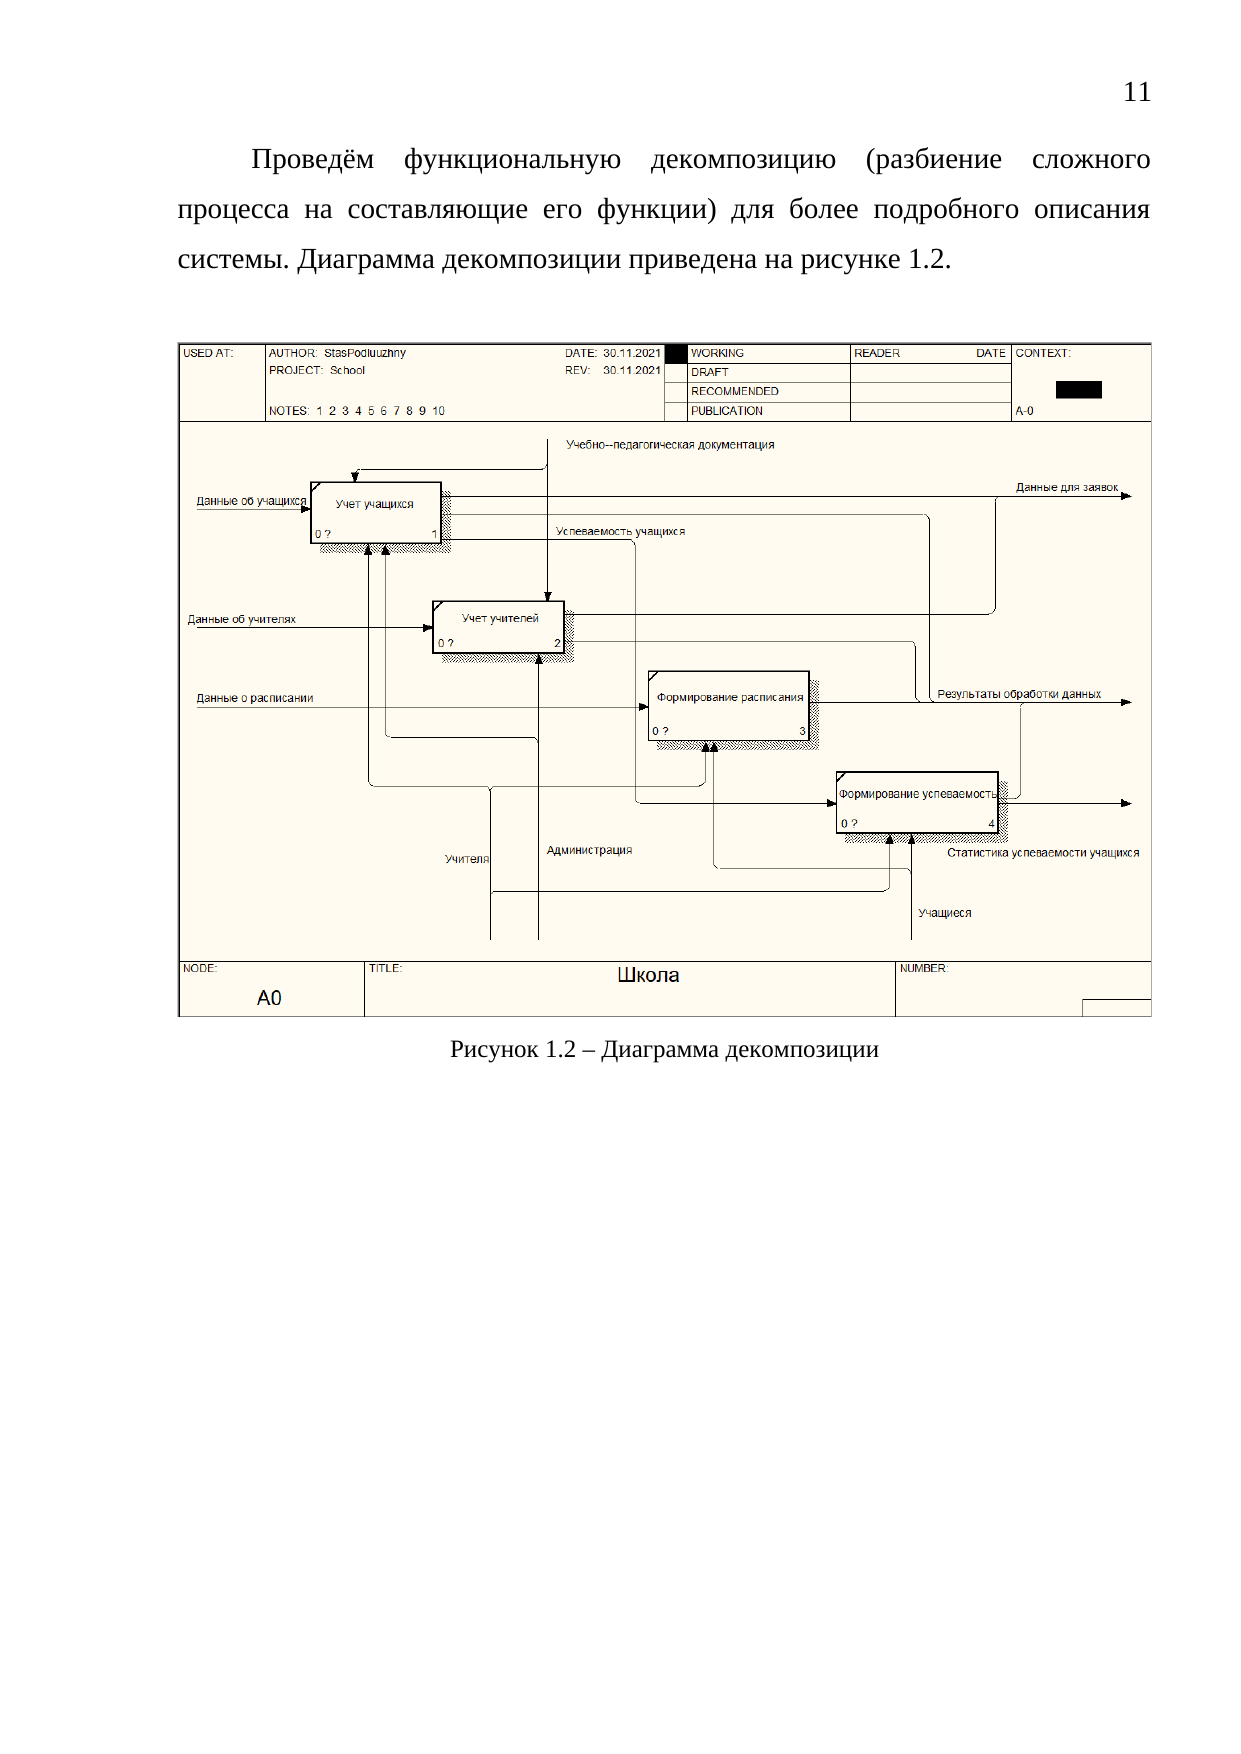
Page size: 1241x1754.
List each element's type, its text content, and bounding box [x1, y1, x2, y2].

text Проведём функциональную декомпозицию (разбиение сложного процесса на составляющие его функции) для более подробного описания системы. Диаграмма декомпозиции приведена на рисунке 1.2. [177, 141, 1152, 275]
picture [177, 342, 1152, 1017]
text Рисунок 1.2 – Диаграмма декомпозиции [177, 1034, 1152, 1062]
